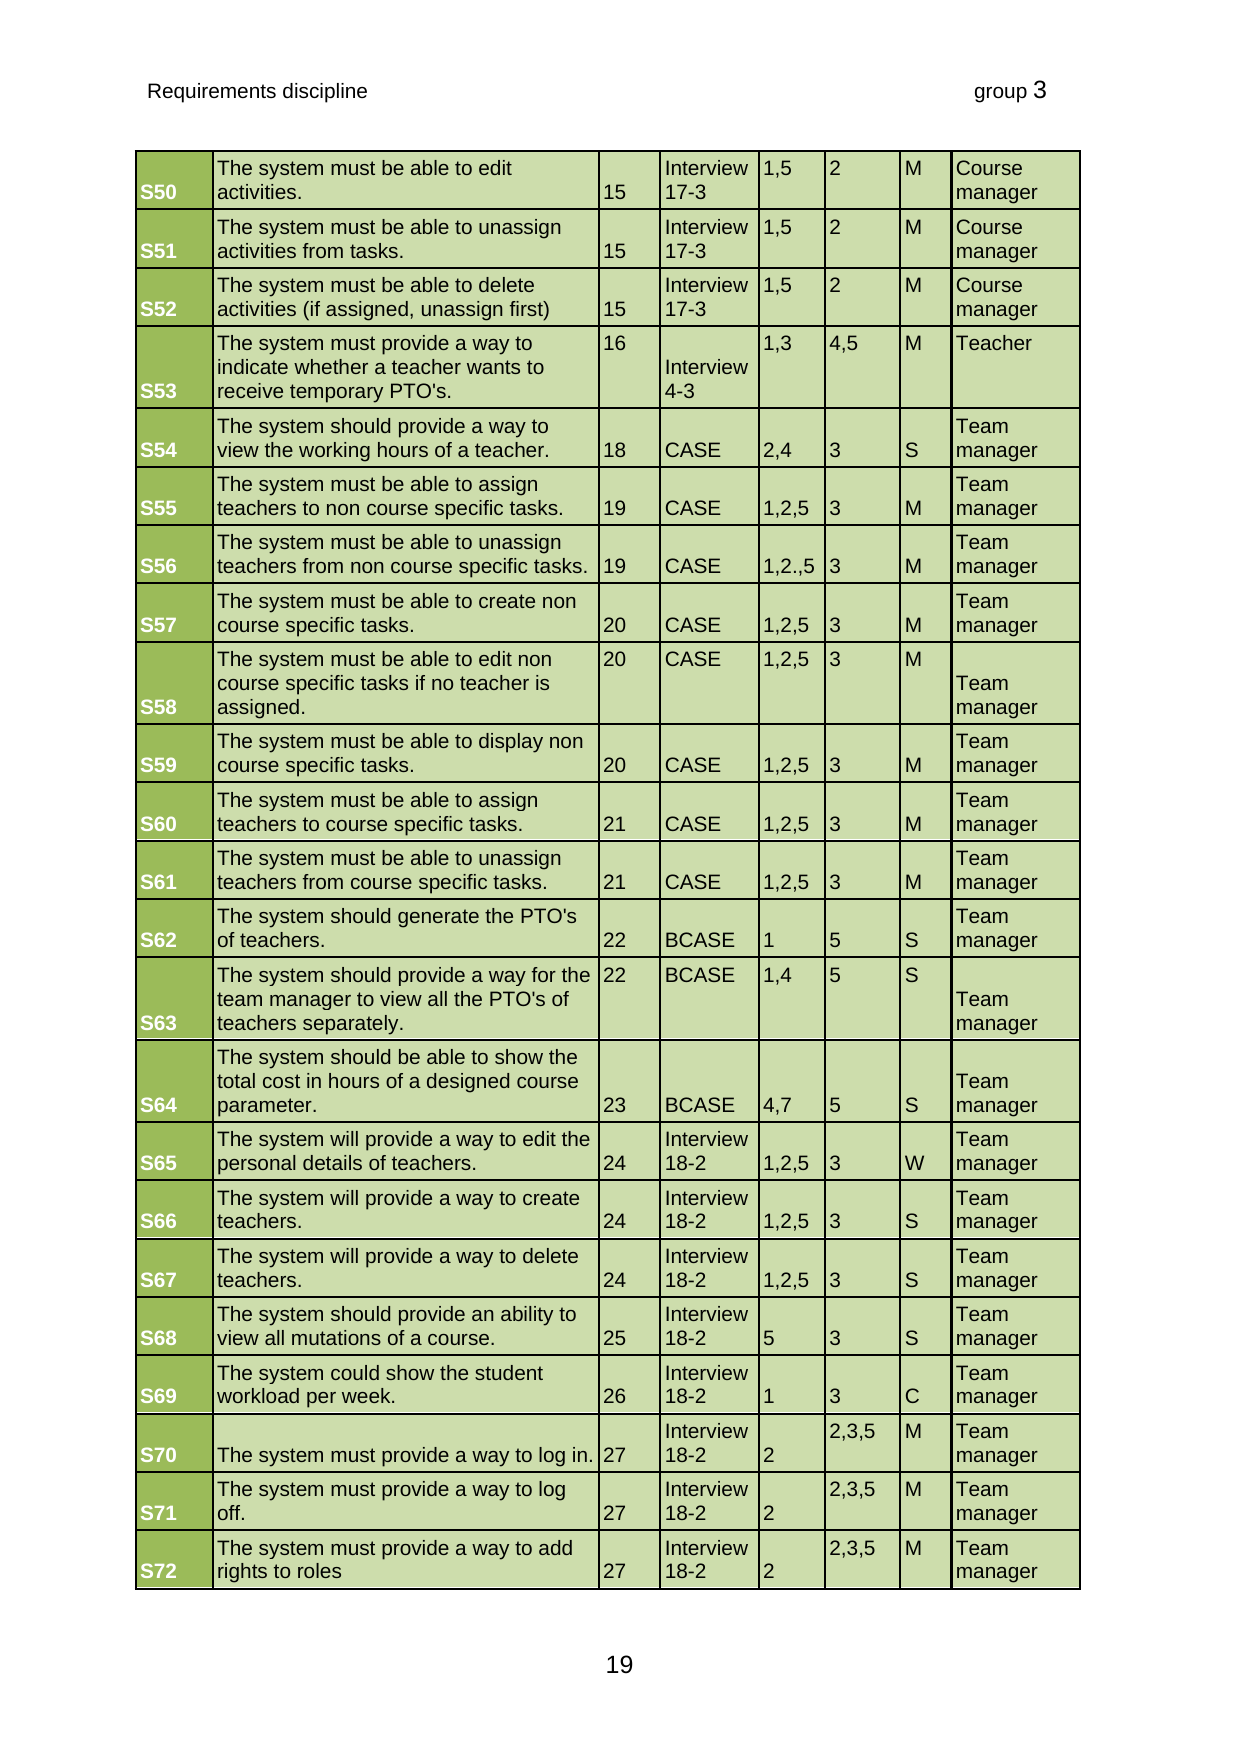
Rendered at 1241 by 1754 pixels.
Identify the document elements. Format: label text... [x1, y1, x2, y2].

table_cell CASE [661, 842, 758, 898]
table_cell Team manager [953, 725, 1079, 781]
table_cell Team manager [953, 468, 1079, 524]
table_cell S [901, 958, 950, 1038]
table_cell 3 [826, 1298, 899, 1354]
table_cell Team manager [953, 900, 1079, 956]
table_cell Team manager [953, 1473, 1079, 1529]
table_cell The system should provide an ability to view all mutations of a course. [214, 1298, 598, 1354]
table_cell S62 [137, 900, 212, 956]
table_cell W [901, 1123, 950, 1179]
table_cell 2,3,5 [826, 1415, 899, 1471]
table_cell S65 [137, 1123, 212, 1179]
table_cell 2 [826, 210, 899, 267]
table_cell S [901, 1041, 950, 1121]
table_cell 18 [600, 409, 659, 466]
table_cell 21 [600, 842, 659, 898]
table_cell S67 [137, 1240, 212, 1296]
table_cell 1,2.,5 [760, 526, 824, 582]
table_cell Team manager [953, 643, 1079, 723]
table_cell Interview 18-2 [661, 1356, 758, 1412]
table_cell 2,4 [760, 409, 824, 466]
table_cell The system should be able to show the total cost in hours of a designed course parameter. [214, 1041, 598, 1121]
table_cell 15 [600, 210, 659, 267]
table_cell S66 [137, 1181, 212, 1237]
table_cell S [901, 1240, 950, 1296]
table_cell CASE [661, 409, 758, 466]
table_cell S59 [137, 725, 212, 781]
table_cell 1,2,5 [760, 584, 824, 641]
table_cell 19 [600, 526, 659, 582]
table_cell BCASE [661, 900, 758, 956]
table_cell Team manager [953, 842, 1079, 898]
table_cell 20 [600, 584, 659, 641]
table_cell M [901, 468, 950, 524]
table_cell The system must be able to assign teachers to course specific tasks. [214, 783, 598, 839]
table_cell Course manager [953, 210, 1079, 267]
table_cell 2 [760, 1531, 824, 1587]
table_cell 23 [600, 1041, 659, 1121]
table_cell 1 [760, 900, 824, 956]
table_cell 27 [600, 1531, 659, 1587]
table_cell 1,4 [760, 958, 824, 1038]
table_cell 20 [600, 643, 659, 723]
table_cell CASE [661, 526, 758, 582]
table_cell The system should provide a way to view the working hours of a teacher. [214, 409, 598, 466]
table_cell S64 [137, 1041, 212, 1121]
table_cell 3 [826, 526, 899, 582]
table_cell S63 [137, 958, 212, 1038]
table_cell Interview 18-2 [661, 1298, 758, 1354]
table_cell 25 [600, 1298, 659, 1354]
table_cell 22 [600, 958, 659, 1038]
table_cell Interview 18-2 [661, 1531, 758, 1587]
table_cell 3 [826, 1356, 899, 1412]
table_cell The system must be able to display non course specific tasks. [214, 725, 598, 781]
table_cell Teacher [953, 327, 1079, 407]
table_cell 5 [826, 1041, 899, 1121]
table_cell M [901, 210, 950, 267]
table_cell 1,3 [760, 327, 824, 407]
table_cell S52 [137, 269, 212, 325]
table_cell 2,3,5 [826, 1531, 899, 1587]
table_cell S [901, 409, 950, 466]
table_cell The system must provide a way to indicate whether a teacher wants to receive temporary PTO's. [214, 327, 598, 407]
table_cell 5 [826, 900, 899, 956]
table_cell CASE [661, 783, 758, 839]
table_cell The system must be able to delete activities (if assigned, unassign first) [214, 269, 598, 325]
table_cell S53 [137, 327, 212, 407]
table_cell 4,5 [826, 327, 899, 407]
table_cell 3 [826, 643, 899, 723]
table_cell 3 [826, 468, 899, 524]
table_cell 3 [826, 1240, 899, 1296]
table_cell 19 [600, 468, 659, 524]
table_cell Team manager [953, 1531, 1079, 1587]
table_cell 5 [760, 1298, 824, 1354]
table_cell The system will provide a way to create teachers. [214, 1181, 598, 1237]
table_cell The system must be able to unassign teachers from non course specific tasks. [214, 526, 598, 582]
table_cell Interview 18-2 [661, 1181, 758, 1237]
table_cell M [901, 1531, 950, 1587]
table_cell M [901, 327, 950, 407]
table_cell S [901, 900, 950, 956]
table_cell The system must be able to edit non course specific tasks if no teacher is assigned. [214, 643, 598, 723]
table_cell Team manager [953, 1041, 1079, 1121]
table_cell The system must be able to create non course specific tasks. [214, 584, 598, 641]
table_cell M [901, 584, 950, 641]
table_cell Team manager [953, 958, 1079, 1038]
table_cell BCASE [661, 1041, 758, 1121]
table_cell 3 [826, 584, 899, 641]
table_cell The system will provide a way to edit the personal details of teachers. [214, 1123, 598, 1179]
table_cell S54 [137, 409, 212, 466]
table_cell M [901, 1473, 950, 1529]
table_cell The system must provide a way to log in. [214, 1415, 598, 1471]
table_cell M [901, 643, 950, 723]
table_cell S72 [137, 1531, 212, 1587]
table_cell Team manager [953, 584, 1079, 641]
table_cell M [901, 269, 950, 325]
table_cell 20 [600, 725, 659, 781]
table_cell Team manager [953, 526, 1079, 582]
table_cell BCASE [661, 958, 758, 1038]
table_cell The system must provide a way to add rights to roles [214, 1531, 598, 1587]
table_cell Interview 4-3 [661, 327, 758, 407]
table_cell The system must be able to unassign teachers from course specific tasks. [214, 842, 598, 898]
table_cell 1,5 [760, 152, 824, 208]
table_cell S57 [137, 584, 212, 641]
table_cell 3 [826, 783, 899, 839]
table_cell 3 [826, 842, 899, 898]
table_cell 21 [600, 783, 659, 839]
table_cell 24 [600, 1181, 659, 1237]
table_cell 2 [826, 152, 899, 208]
table_cell 1,2,5 [760, 468, 824, 524]
table_cell S [901, 1181, 950, 1237]
table_cell M [901, 725, 950, 781]
table_cell The system will provide a way to delete teachers. [214, 1240, 598, 1296]
table_cell 15 [600, 152, 659, 208]
table_cell M [901, 842, 950, 898]
table_cell 1,2,5 [760, 842, 824, 898]
table_cell 2 [826, 269, 899, 325]
table_cell 27 [600, 1473, 659, 1529]
table_cell S71 [137, 1473, 212, 1529]
table_cell S51 [137, 210, 212, 267]
table_cell S69 [137, 1356, 212, 1412]
table_cell Team manager [953, 1415, 1079, 1471]
table_cell S68 [137, 1298, 212, 1354]
table_cell C [901, 1356, 950, 1412]
table_cell 3 [826, 1123, 899, 1179]
table_cell CASE [661, 468, 758, 524]
table_cell 24 [600, 1123, 659, 1179]
table_cell 24 [600, 1240, 659, 1296]
table_cell 2 [760, 1473, 824, 1529]
table_cell M [901, 152, 950, 208]
table_cell S55 [137, 468, 212, 524]
table_cell 3 [826, 725, 899, 781]
table_cell The system should provide a way for the team manager to view all the PTO's of teachers separately. [214, 958, 598, 1038]
table_cell CASE [661, 725, 758, 781]
table_cell 22 [600, 900, 659, 956]
table_cell 1,2,5 [760, 1181, 824, 1237]
table_cell S70 [137, 1415, 212, 1471]
table_cell The system must provide a way to log off. [214, 1473, 598, 1529]
table_cell 3 [826, 1181, 899, 1237]
table_cell Team manager [953, 1356, 1079, 1412]
table_cell 16 [600, 327, 659, 407]
table_cell 5 [826, 958, 899, 1038]
table_cell Team manager [953, 1298, 1079, 1354]
table_cell The system could show the student workload per week. [214, 1356, 598, 1412]
table_cell 1,2,5 [760, 783, 824, 839]
table_cell 4,7 [760, 1041, 824, 1121]
table_cell 3 [826, 409, 899, 466]
table_cell The system must be able to edit activities. [214, 152, 598, 208]
table_cell Team manager [953, 409, 1079, 466]
table_cell M [901, 526, 950, 582]
table_cell Team manager [953, 783, 1079, 839]
table_cell Team manager [953, 1240, 1079, 1296]
table_cell S50 [137, 152, 212, 208]
table_cell Interview 18-2 [661, 1415, 758, 1471]
table_cell The system should generate the PTO's of teachers. [214, 900, 598, 956]
table_cell 1,5 [760, 269, 824, 325]
table_cell Interview 17-3 [661, 152, 758, 208]
table_cell 26 [600, 1356, 659, 1412]
table_cell CASE [661, 584, 758, 641]
table_cell S58 [137, 643, 212, 723]
table_cell The system must be able to unassign activities from tasks. [214, 210, 598, 267]
table_cell 1,2,5 [760, 1240, 824, 1296]
table_cell S [901, 1298, 950, 1354]
table_cell 27 [600, 1415, 659, 1471]
table_cell Team manager [953, 1123, 1079, 1179]
table_cell Interview 17-3 [661, 269, 758, 325]
table_cell S60 [137, 783, 212, 839]
table_cell 1,2,5 [760, 725, 824, 781]
table_cell 2,3,5 [826, 1473, 899, 1529]
table_cell 1,5 [760, 210, 824, 267]
table_cell Interview 18-2 [661, 1123, 758, 1179]
table_cell M [901, 1415, 950, 1471]
table_cell M [901, 783, 950, 839]
table_cell Interview 17-3 [661, 210, 758, 267]
table_cell 1,2,5 [760, 643, 824, 723]
table_cell The system must be able to assign teachers to non course specific tasks. [214, 468, 598, 524]
table_cell S56 [137, 526, 212, 582]
table_cell CASE [661, 643, 758, 723]
table_cell Team manager [953, 1181, 1079, 1237]
table_cell 15 [600, 269, 659, 325]
table_cell Interview 18-2 [661, 1473, 758, 1529]
table_cell 1 [760, 1356, 824, 1412]
table_cell 2 [760, 1415, 824, 1471]
table_cell S61 [137, 842, 212, 898]
table_cell Course manager [953, 152, 1079, 208]
table_cell 1,2,5 [760, 1123, 824, 1179]
table_cell Interview 18-2 [661, 1240, 758, 1296]
table_cell Course manager [953, 269, 1079, 325]
